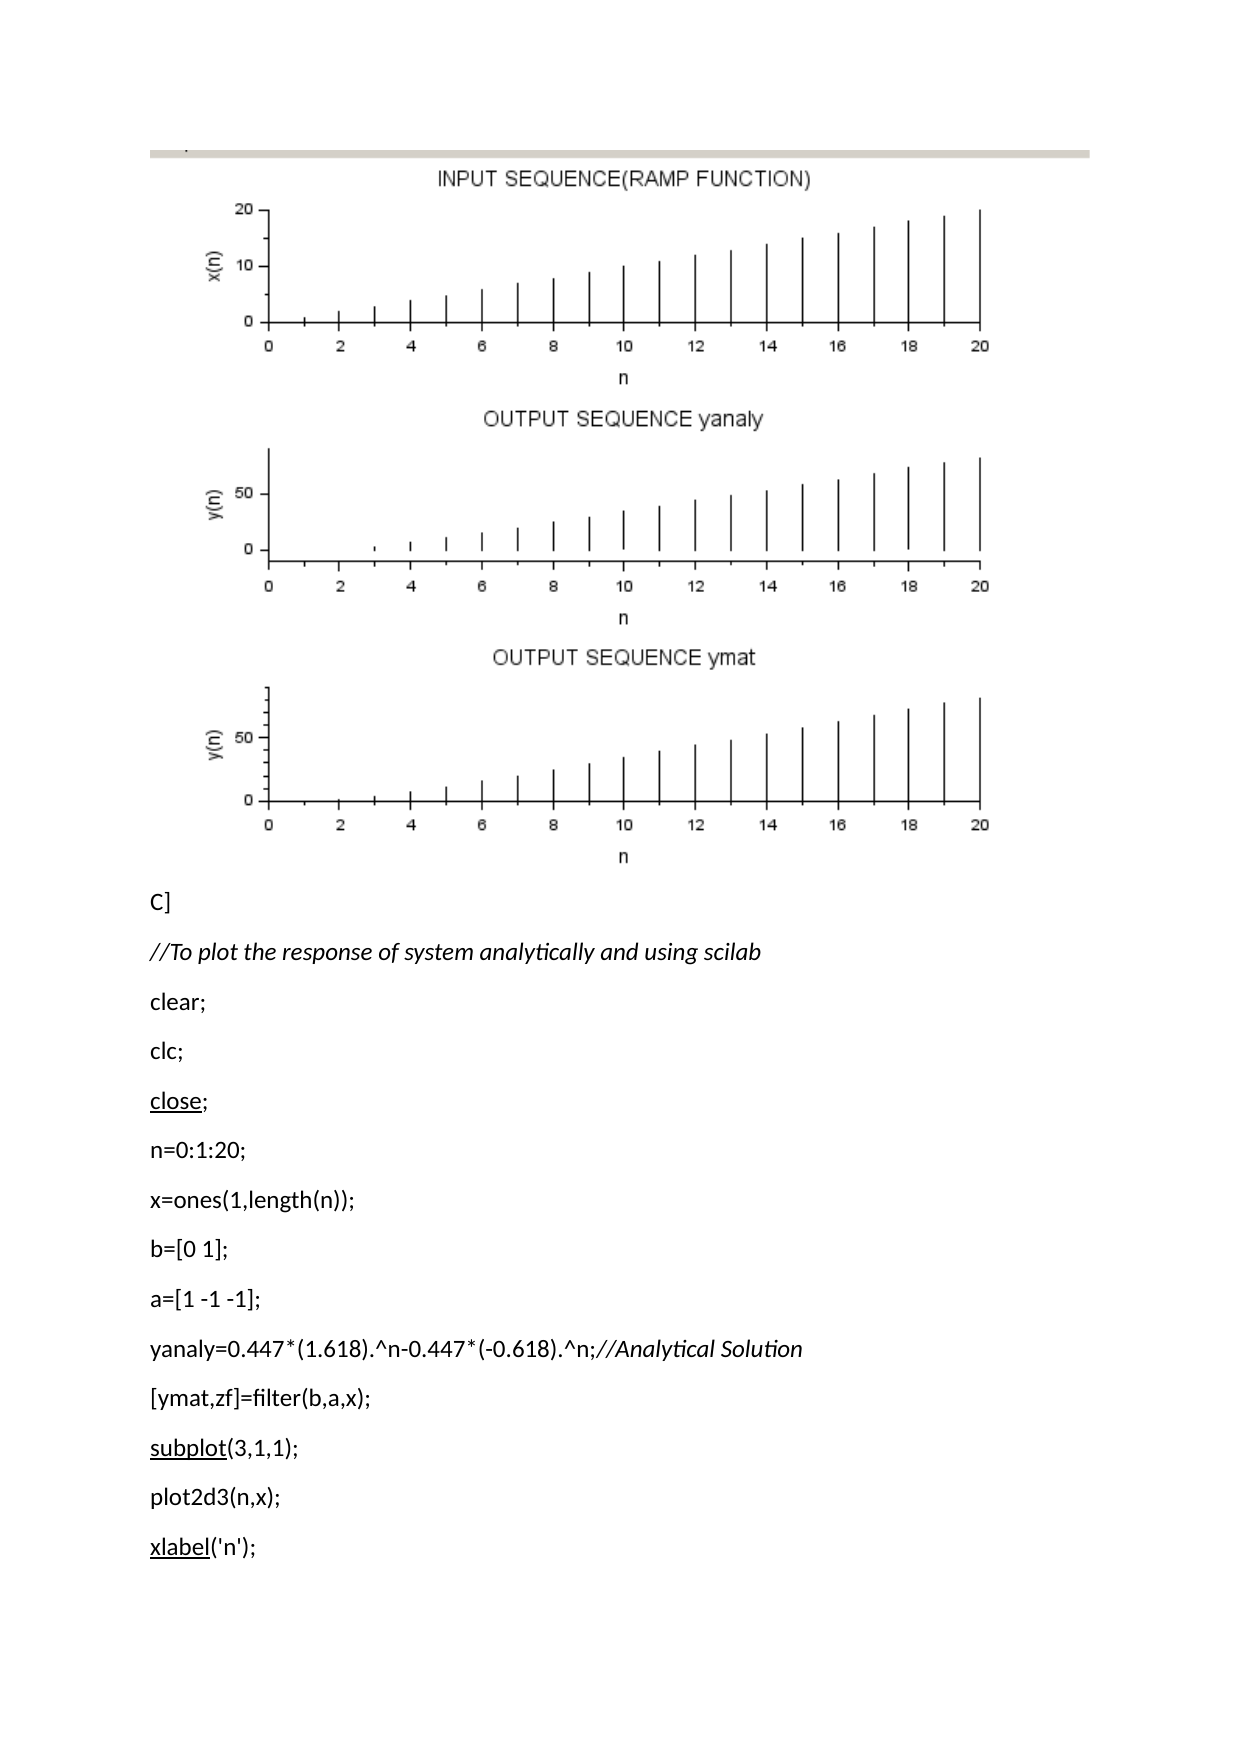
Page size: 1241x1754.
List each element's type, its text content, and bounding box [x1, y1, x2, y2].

text yanaly=0.447*(1.618).^n-0.447*(-0.618).^n;//Analytical Solution [150, 1333, 1090, 1363]
text n=0:1:20; [150, 1134, 1090, 1165]
text //To plot the response of system analytically and using scilab [150, 936, 1090, 967]
text x=ones(1,length(n)); [150, 1184, 1090, 1214]
text b=[0 1]; [150, 1234, 1090, 1264]
text a=[1 -1 -1]; [150, 1283, 1090, 1314]
text xlabel('n'); [150, 1531, 1090, 1562]
text clc; [150, 1035, 1090, 1066]
text subplot(3,1,1); [150, 1432, 1090, 1462]
text C] [150, 887, 1090, 917]
text close; [150, 1085, 1090, 1115]
text plot2d3(n,x); [150, 1482, 1090, 1512]
text [ymat,zf]=filter(b,a,x); [150, 1382, 1090, 1413]
picture [150, 150, 1090, 868]
text clear; [150, 986, 1090, 1016]
